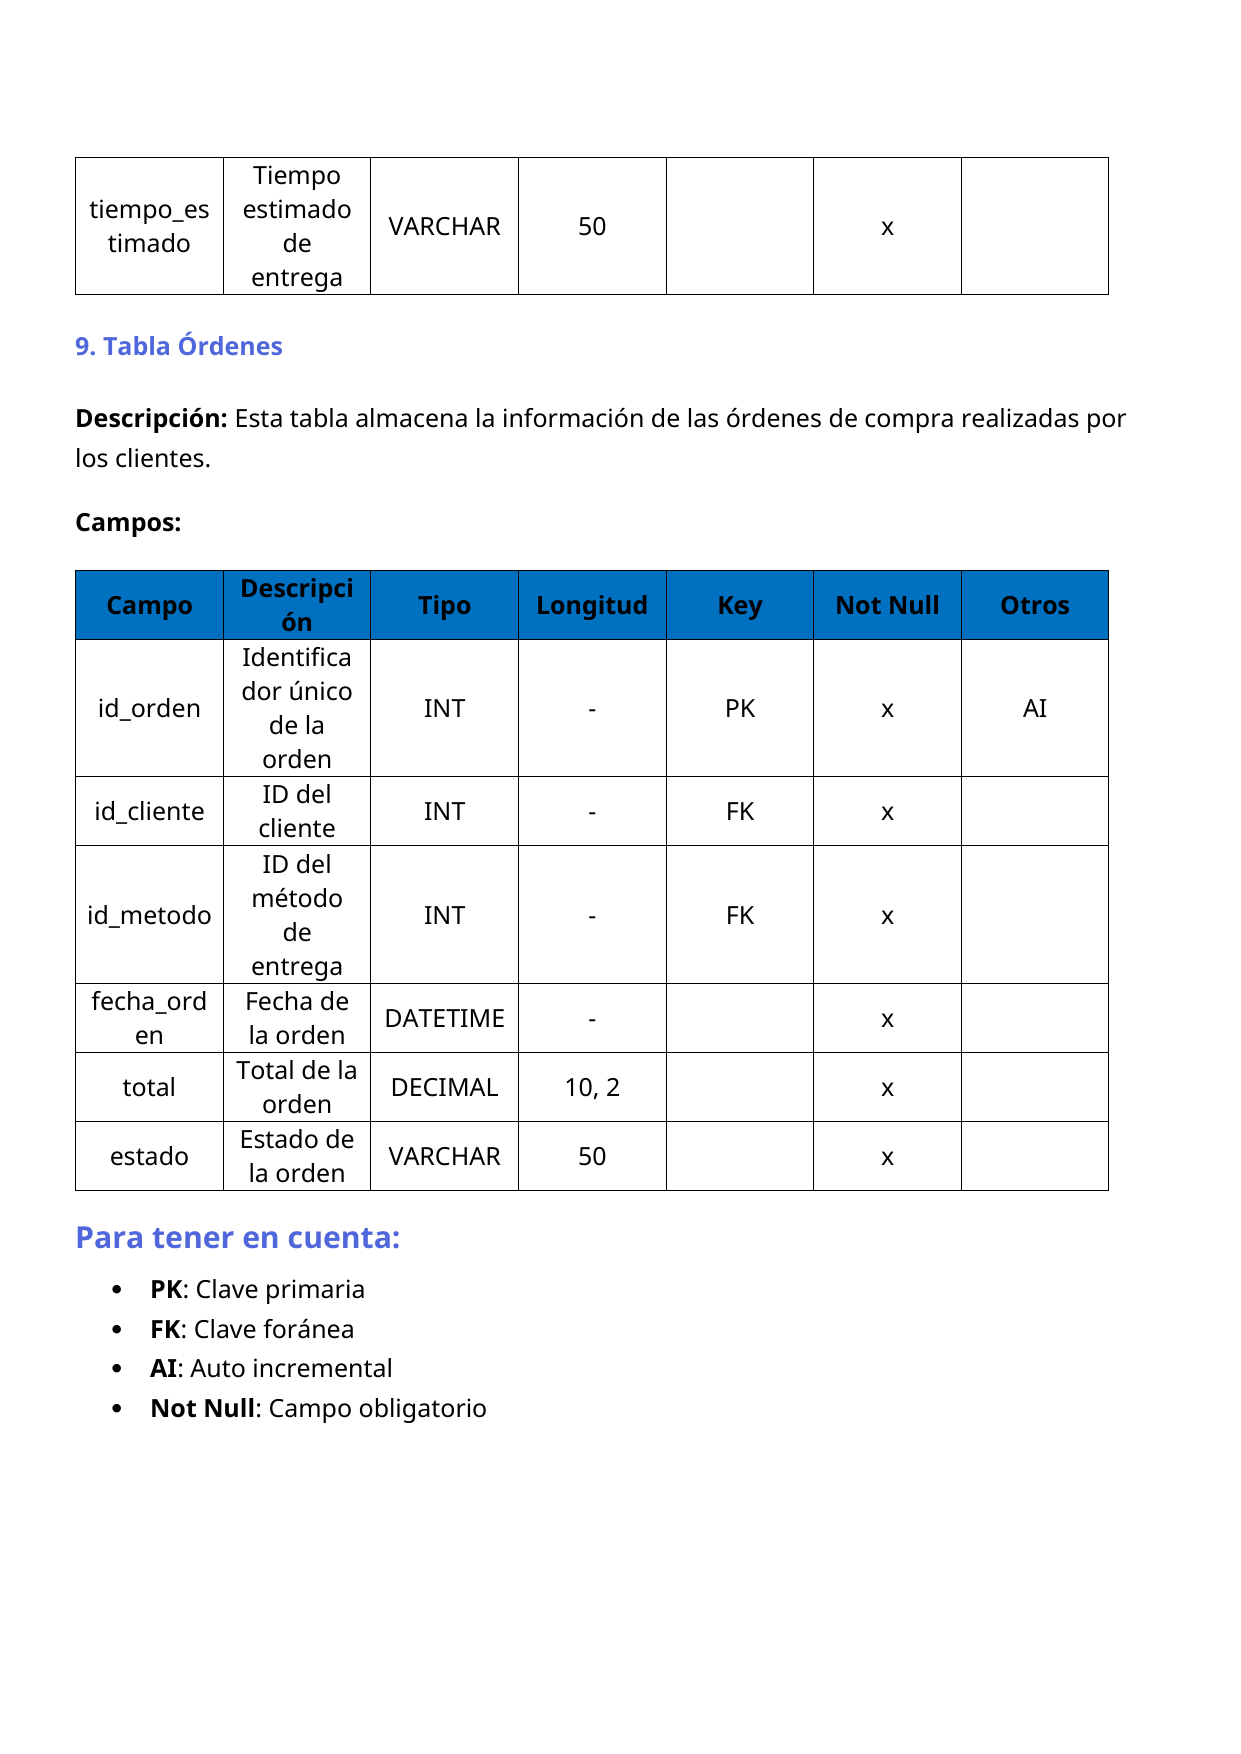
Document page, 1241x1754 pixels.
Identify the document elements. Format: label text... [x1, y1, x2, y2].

table_cell PK [667, 640, 813, 776]
text Descripción: Esta tabla almacena la información de las órdenes de compra realizadas por los clientes. [75, 401, 1165, 475]
table_cell id_cliente [76, 777, 223, 845]
table_cell [667, 1053, 813, 1121]
table_cell id_metodo [76, 846, 223, 982]
table_header Otros [962, 571, 1108, 639]
table_cell [667, 1122, 813, 1190]
table_cell x [814, 777, 961, 845]
table_cell VARCHAR [371, 1122, 518, 1190]
list FK: Clave foránea [112, 1312, 1165, 1346]
table_header Not Null [814, 571, 961, 639]
table_cell FK [667, 846, 813, 982]
table_cell Total de la orden [224, 1053, 370, 1121]
table_header Key [667, 571, 813, 639]
table_cell FK [667, 777, 813, 845]
table_cell x [814, 984, 961, 1052]
table_cell id_orden [76, 640, 223, 776]
table_cell [667, 984, 813, 1052]
table_cell - [519, 777, 666, 845]
table_cell Identificador único de la orden [224, 640, 370, 776]
subtitle 9. Tabla Órdenes [75, 328, 1165, 362]
table_cell tiempo_estimado [76, 158, 223, 294]
table_cell total [76, 1053, 223, 1121]
table_cell DATETIME [371, 984, 518, 1052]
list PK: Clave primaria [112, 1272, 1165, 1306]
list AI: Auto incremental [112, 1351, 1165, 1385]
table_cell INT [371, 640, 518, 776]
table_cell INT [371, 846, 518, 982]
table_cell ID del método de entrega [224, 846, 370, 982]
table_header Tipo [371, 571, 518, 639]
table_cell ID del cliente [224, 777, 370, 845]
table_header Longitud [519, 571, 666, 639]
table_cell - [519, 984, 666, 1052]
subtitle Para tener en cuenta: [75, 1216, 1165, 1257]
table_cell [962, 984, 1108, 1052]
table_cell Tiempo estimado de entrega [224, 158, 370, 294]
table_cell [962, 846, 1108, 982]
text Campos: [75, 505, 1165, 539]
table_cell - [519, 640, 666, 776]
table_cell - [519, 846, 666, 982]
table_cell estado [76, 1122, 223, 1190]
table_cell x [814, 1122, 961, 1190]
table_cell [667, 158, 813, 294]
table_cell x [814, 1053, 961, 1121]
table_cell [962, 777, 1108, 845]
table_cell [962, 1053, 1108, 1121]
table_cell x [814, 846, 961, 982]
table_cell fecha_orden [76, 984, 223, 1052]
table_cell Fecha de la orden [224, 984, 370, 1052]
table_cell x [814, 640, 961, 776]
list Not Null: Campo obligatorio [112, 1391, 1165, 1424]
table_cell x [814, 158, 961, 294]
table_cell 50 [519, 158, 666, 294]
table_header Descripción [224, 571, 370, 639]
table_header Campo [76, 571, 223, 639]
table_cell AI [962, 640, 1108, 776]
table_cell 10, 2 [519, 1053, 666, 1121]
table_cell 50 [519, 1122, 666, 1190]
table_cell INT [371, 777, 518, 845]
table_cell [962, 158, 1108, 294]
table_cell VARCHAR [371, 158, 518, 294]
table_cell DECIMAL [371, 1053, 518, 1121]
table_cell Estado de la orden [224, 1122, 370, 1190]
table_cell [962, 1122, 1108, 1190]
